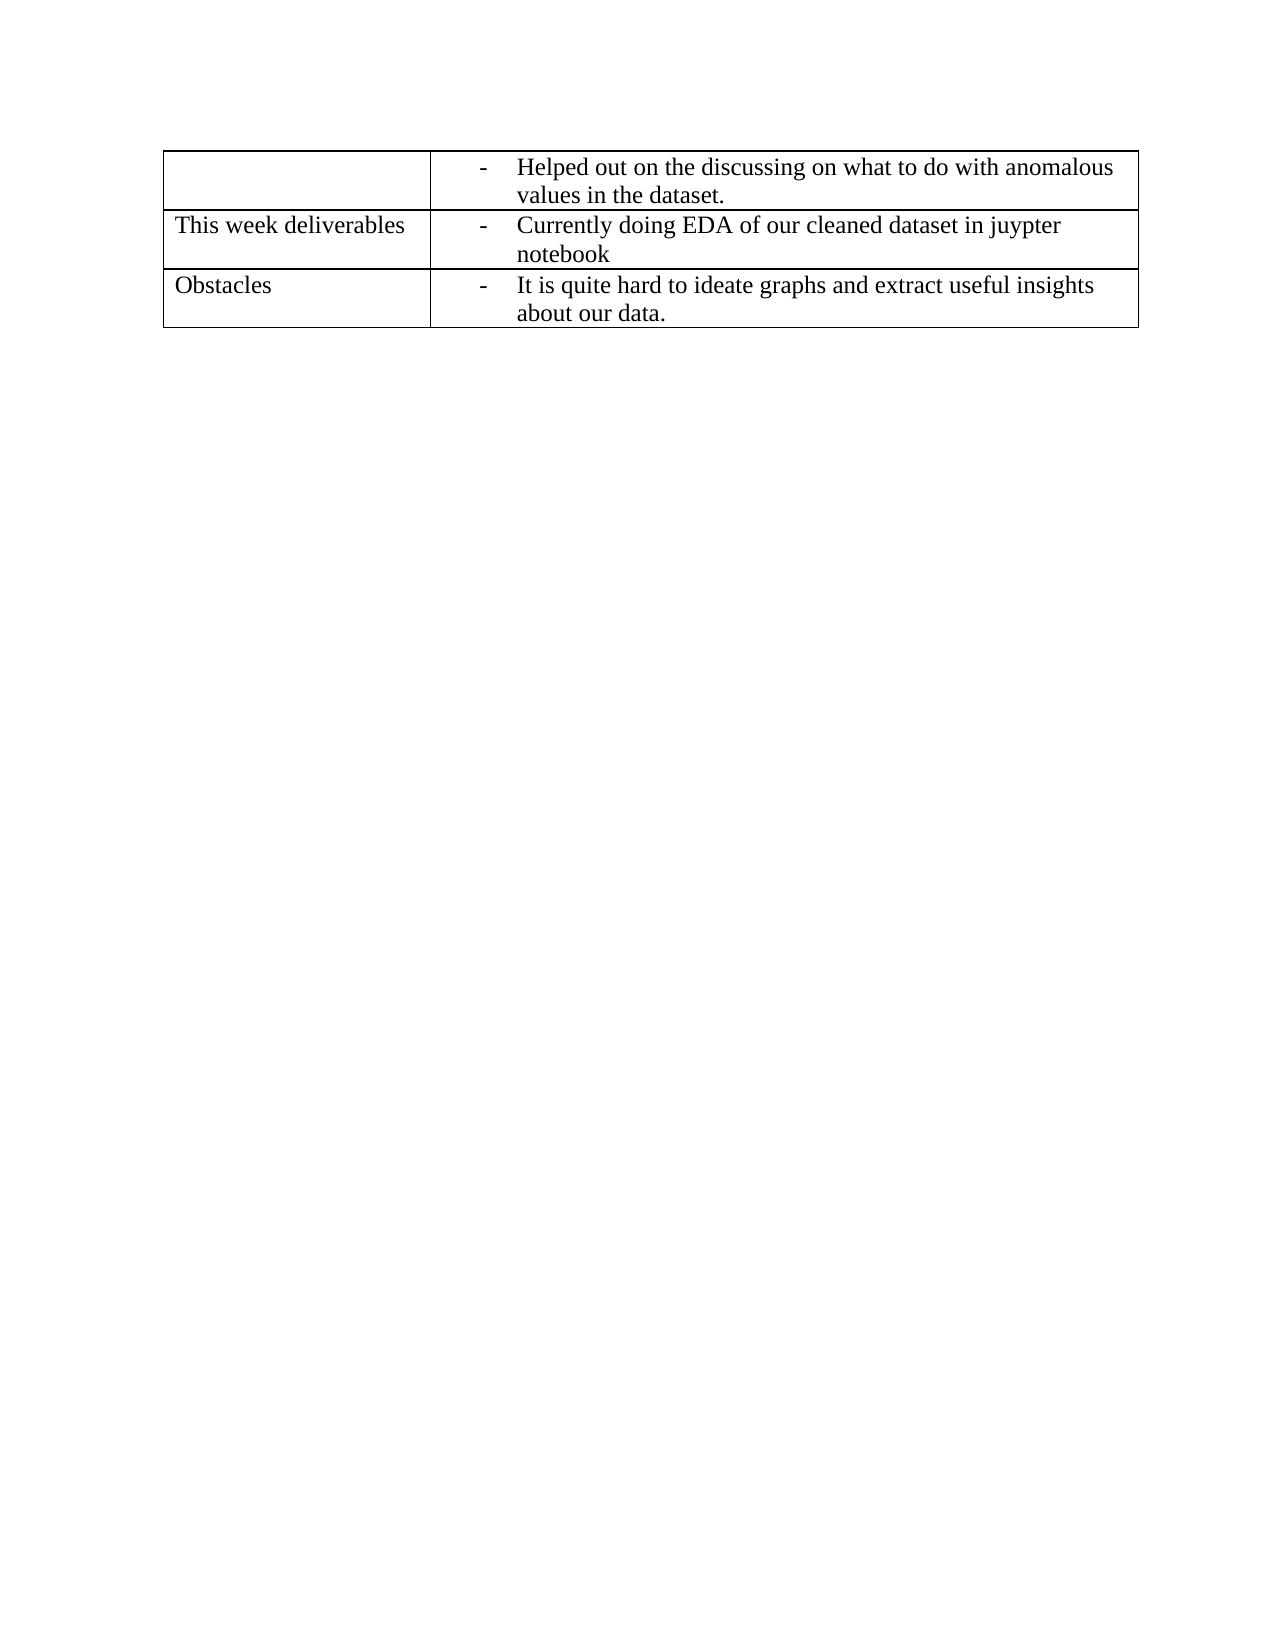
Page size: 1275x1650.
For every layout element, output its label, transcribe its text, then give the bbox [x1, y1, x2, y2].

table_cell This week deliverables [164, 211, 430, 268]
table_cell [164, 152, 430, 209]
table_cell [431, 152, 1138, 209]
table_cell Currently doing EDA of our cleaned dataset in juypter notebook [431, 211, 1138, 268]
table_cell Obstacles [164, 270, 430, 327]
table_cell It is quite hard to ideate graphs and extract useful insights about our data. [431, 270, 1138, 327]
